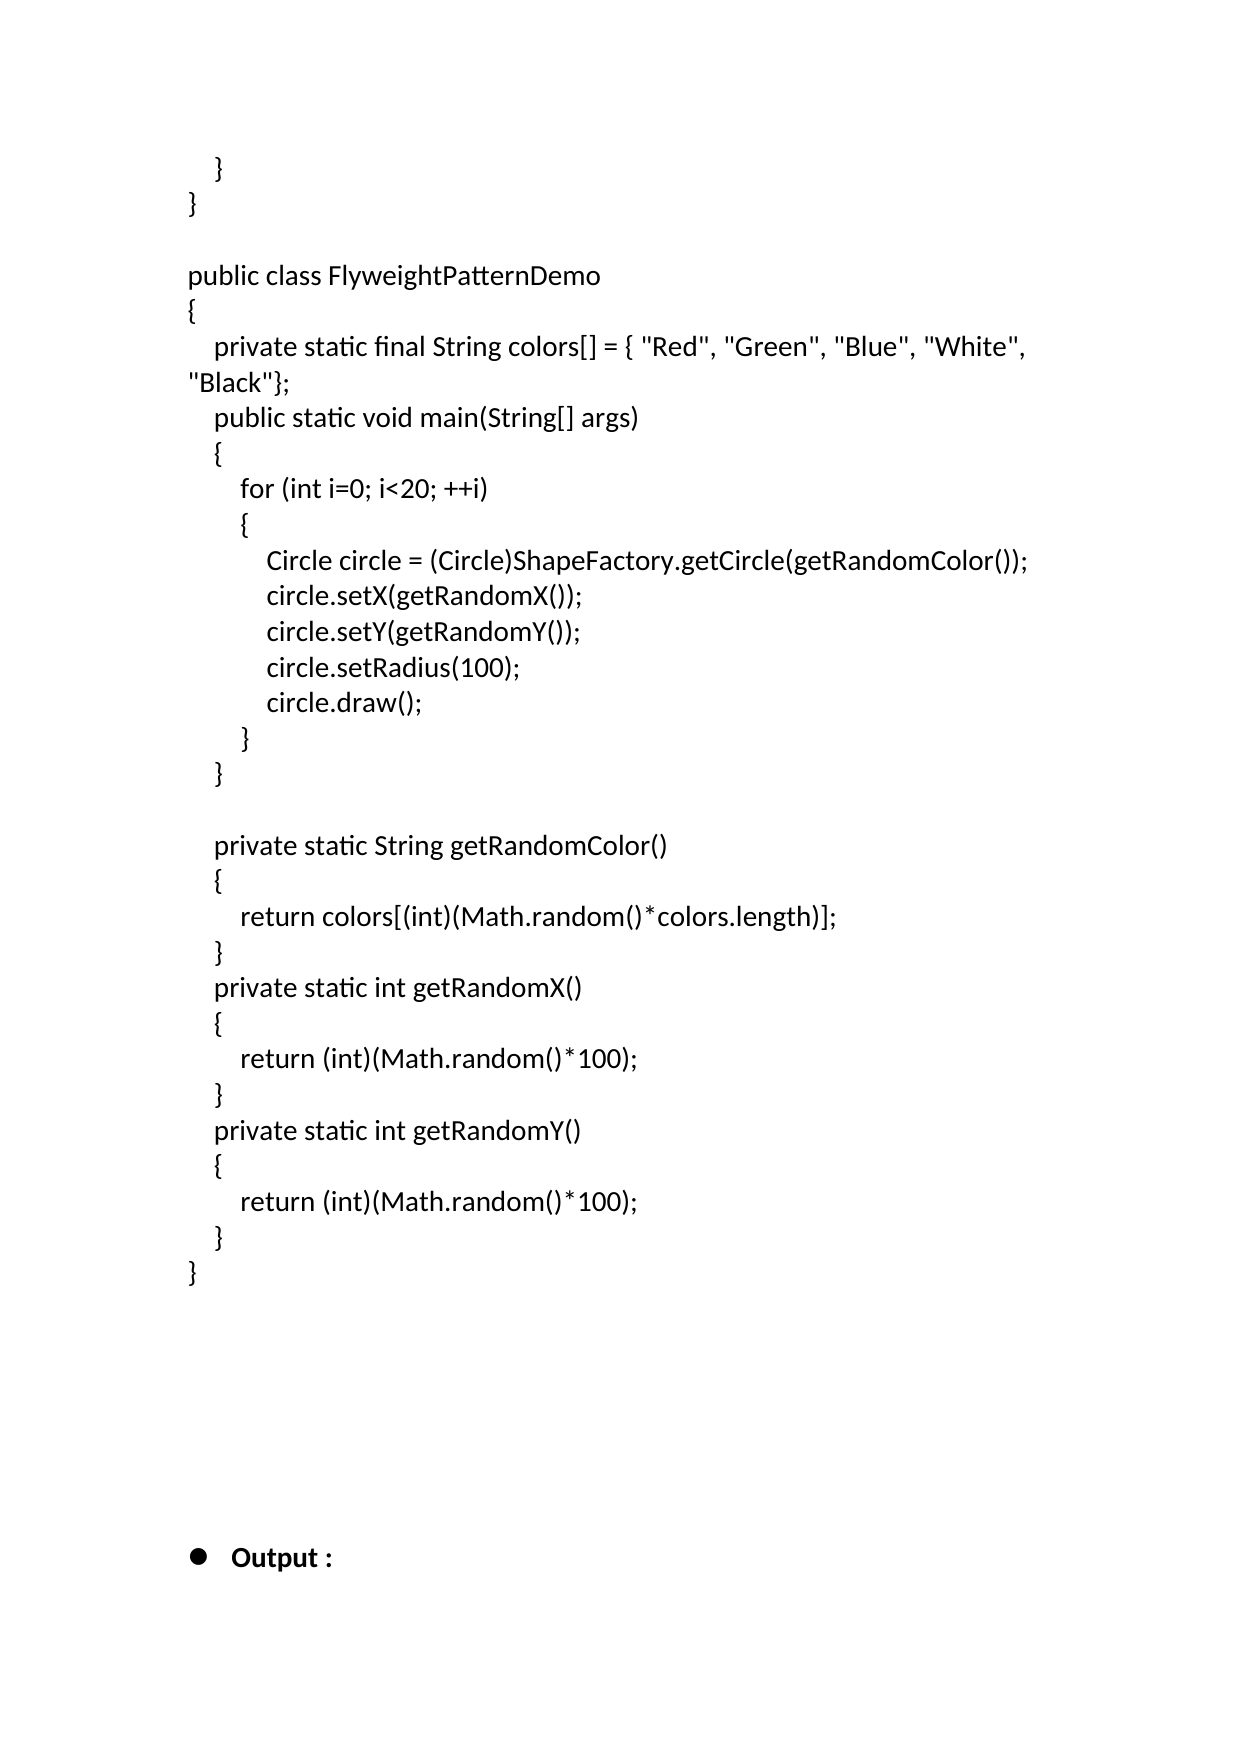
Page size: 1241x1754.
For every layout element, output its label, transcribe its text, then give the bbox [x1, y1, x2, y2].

text return (int)(Math.random()*100); [187, 1183, 1053, 1219]
text circle.setX(getRandomX()); [187, 577, 1053, 613]
text { [187, 292, 1053, 328]
text { [187, 435, 1053, 471]
text circle.setY(getRandomY()); [187, 613, 1053, 649]
text } [187, 934, 1053, 969]
text } [187, 1219, 1053, 1254]
text circle.setRadius(100); [187, 649, 1053, 684]
text circle.draw(); [187, 684, 1053, 720]
text private static int getRandomY() [187, 1112, 1053, 1147]
text { [187, 862, 1053, 898]
text return colors[(int)(Math.random()*colors.length)]; [187, 898, 1053, 934]
text { [187, 506, 1053, 542]
text } [187, 1254, 1053, 1290]
text private static String getRandomColor() [187, 827, 1053, 862]
text for (int i=0; i<20; ++i) [187, 471, 1053, 506]
list Output : [187, 1539, 1053, 1575]
text } [187, 756, 1053, 791]
text } [187, 1076, 1053, 1112]
text public class FlyweightPatternDemo [187, 257, 1053, 292]
text { [187, 1147, 1053, 1183]
text private static final String colors[] = { "Red", "Green", "Blue", "White", "Black"}; [187, 328, 1053, 399]
text } [187, 150, 1053, 186]
text private static int getRandomX() [187, 969, 1053, 1005]
text } [187, 186, 1053, 221]
text { [187, 1005, 1053, 1041]
text public static void main(String[] args) [187, 399, 1053, 435]
text } [187, 720, 1053, 756]
text Circle circle = (Circle)ShapeFactory.getCircle(getRandomColor()); [187, 542, 1053, 577]
text return (int)(Math.random()*100); [187, 1041, 1053, 1076]
